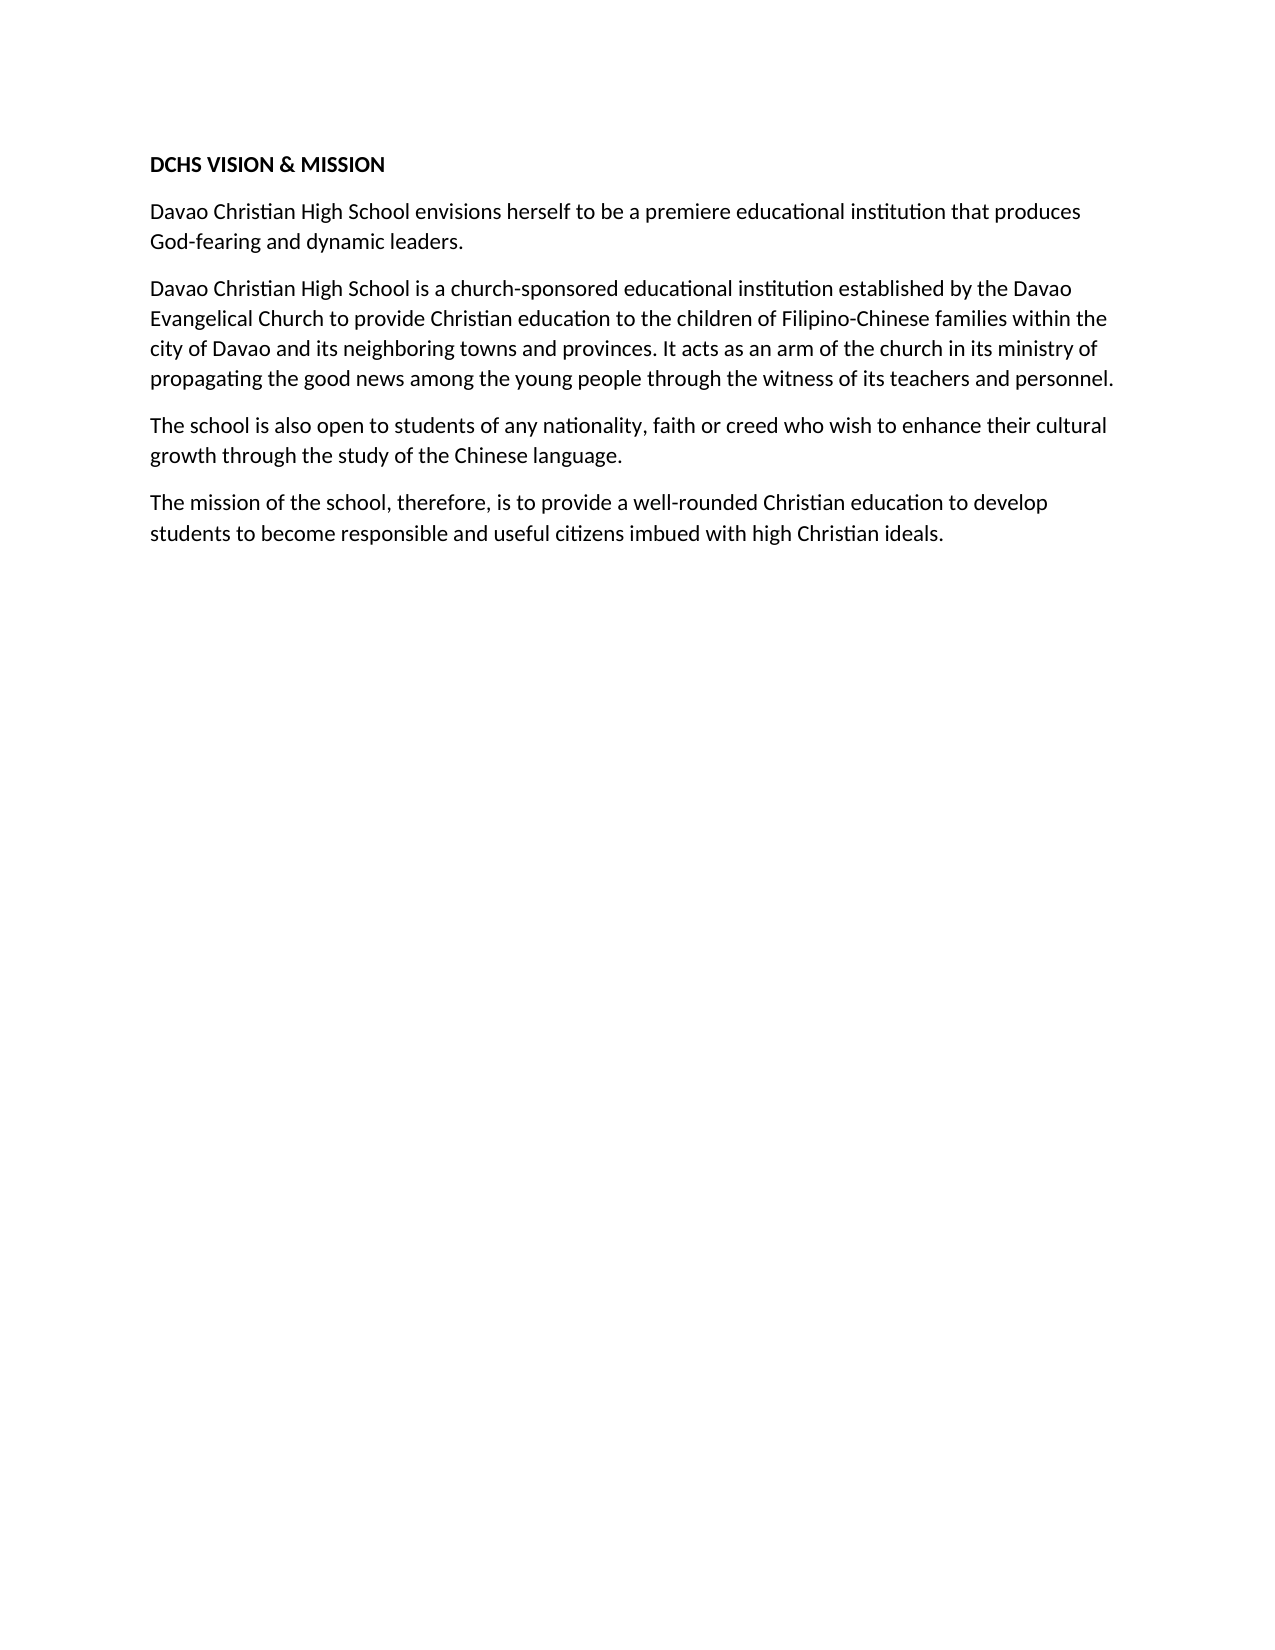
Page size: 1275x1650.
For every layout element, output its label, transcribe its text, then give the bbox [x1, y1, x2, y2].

text Davao Christian High School envisions herself to be a premiere educational institution that produces God-fearing and dynamic leaders. [150, 197, 1125, 255]
text Davao Christian High School is a church-sponsored educational institution established by the Davao Evangelical Church to provide Christian education to the children of Filipino-Chinese families within the city of Davao and its neighboring towns and provinces. It acts as an arm of the church in its ministry of propagating the good news among the young people through the witness of its teachers and personnel. [150, 274, 1125, 393]
text The mission of the school, therefore, is to provide a well-rounded Christian education to develop students to become responsible and useful citizens imbued with high Christian ideals. [150, 488, 1125, 547]
text DCHS VISION & MISSION [150, 150, 1125, 178]
text The school is also open to students of any nationality, faith or creed who wish to enhance their cultural growth through the study of the Chinese language. [150, 411, 1125, 470]
